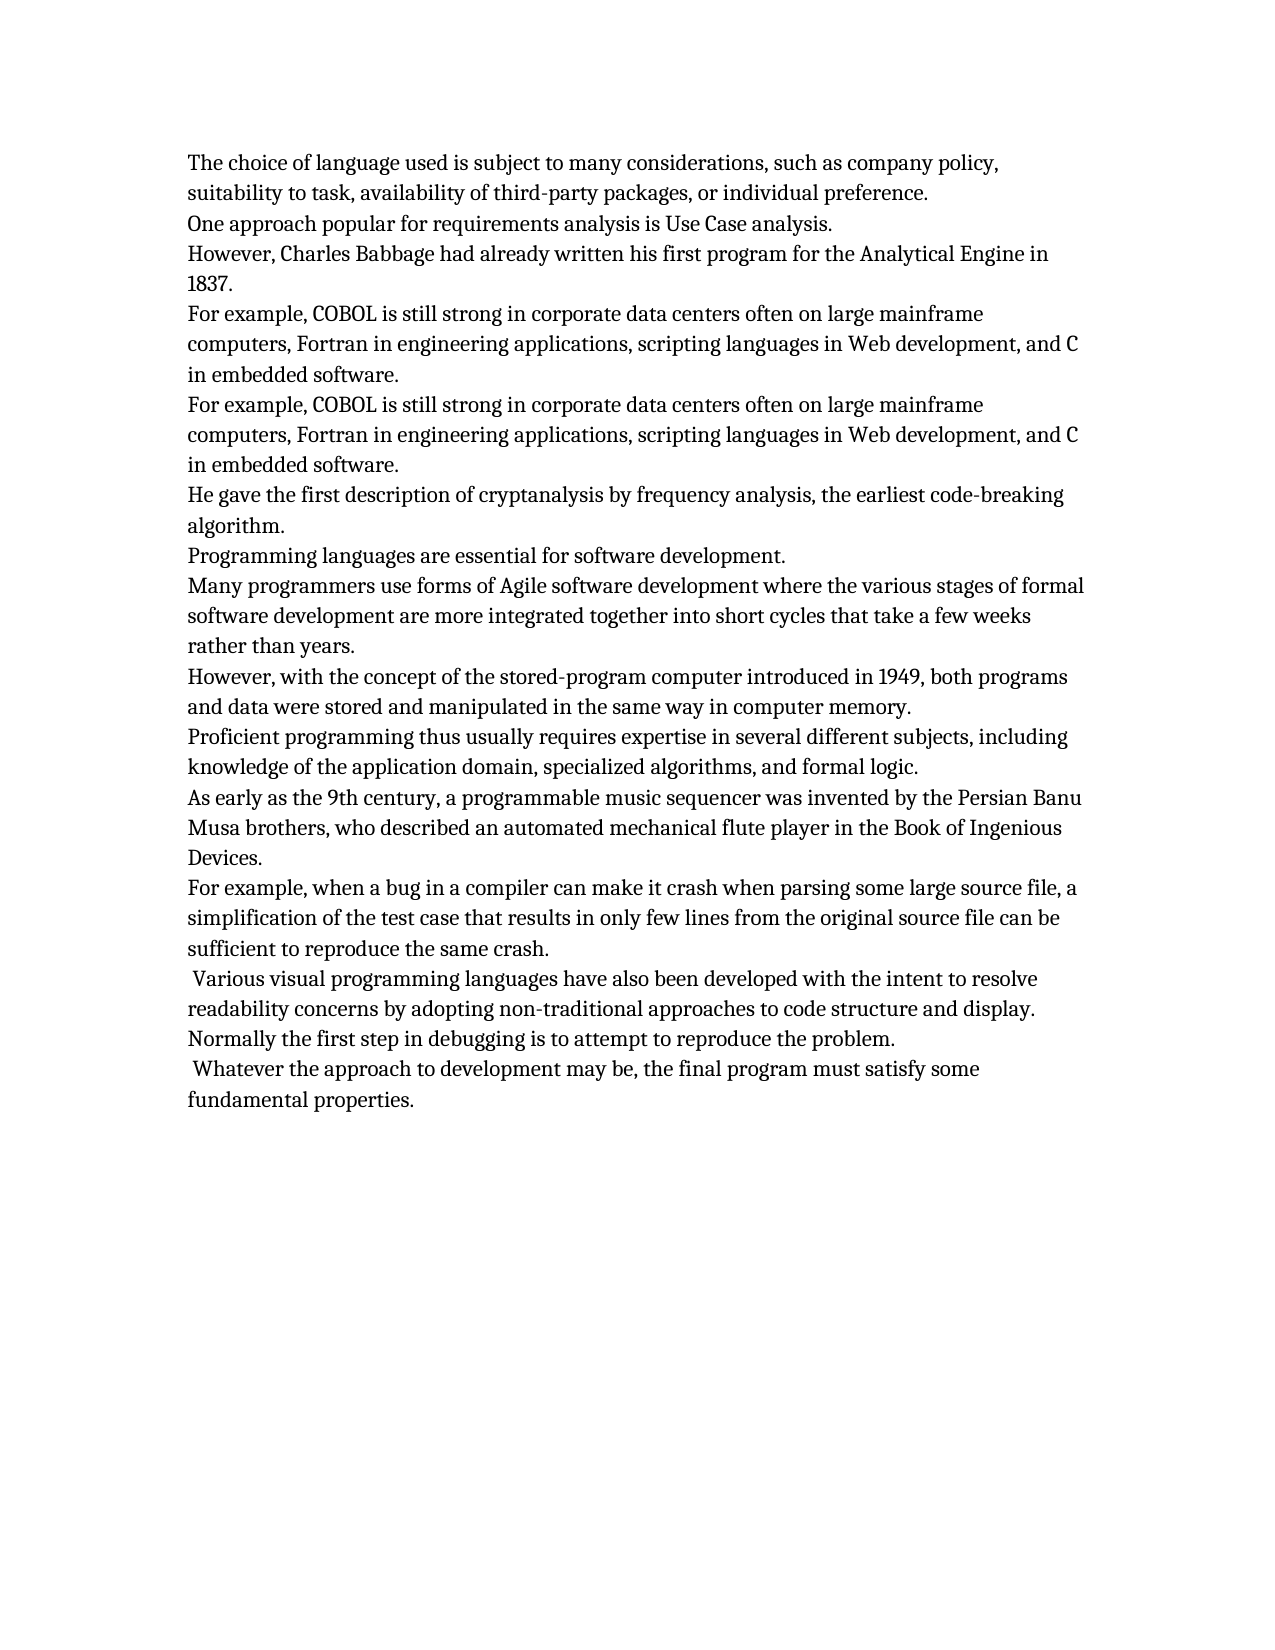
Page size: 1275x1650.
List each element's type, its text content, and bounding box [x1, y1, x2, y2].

text The choice of language used is subject to many considerations, such as company policy, suitability to task, availability of third-party packages, or individual preference. One approach popular for requirements analysis is Use Case analysis. However, Charles Babbage had already written his first program for the Analytical Engine in 1837. For example, COBOL is still strong in corporate data centers often on large mainframe computers, Fortran in engineering applications, scripting languages in Web development, and C in embedded software. For example, COBOL is still strong in corporate data centers often on large mainframe computers, Fortran in engineering applications, scripting languages in Web development, and C in embedded software. He gave the first description of cryptanalysis by frequency analysis, the earliest code-breaking algorithm. Programming languages are essential for software development. Many programmers use forms of Agile software development where the various stages of formal software development are more integrated together into short cycles that take a few weeks rather than years. However, with the concept of the stored-program computer introduced in 1949, both programs and data were stored and manipulated in the same way in computer memory. Proficient programming thus usually requires expertise in several different subjects, including knowledge of the application domain, specialized algorithms, and formal logic. As early as the 9th century, a programmable music sequencer was invented by the Persian Banu Musa brothers, who described an automated mechanical flute player in the Book of Ingenious Devices. For example, when a bug in a compiler can make it crash when parsing some large source file, a simplification of the test case that results in only few lines from the original source file can be sufficient to reproduce the same crash. Various visual programming languages have also been developed with the intent to resolve readability concerns by adopting non-traditional approaches to code structure and display. Normally the first step in debugging is to attempt to reproduce the problem. Whatever the approach to development may be, the final program must satisfy some fundamental properties. [187, 150, 1087, 1113]
